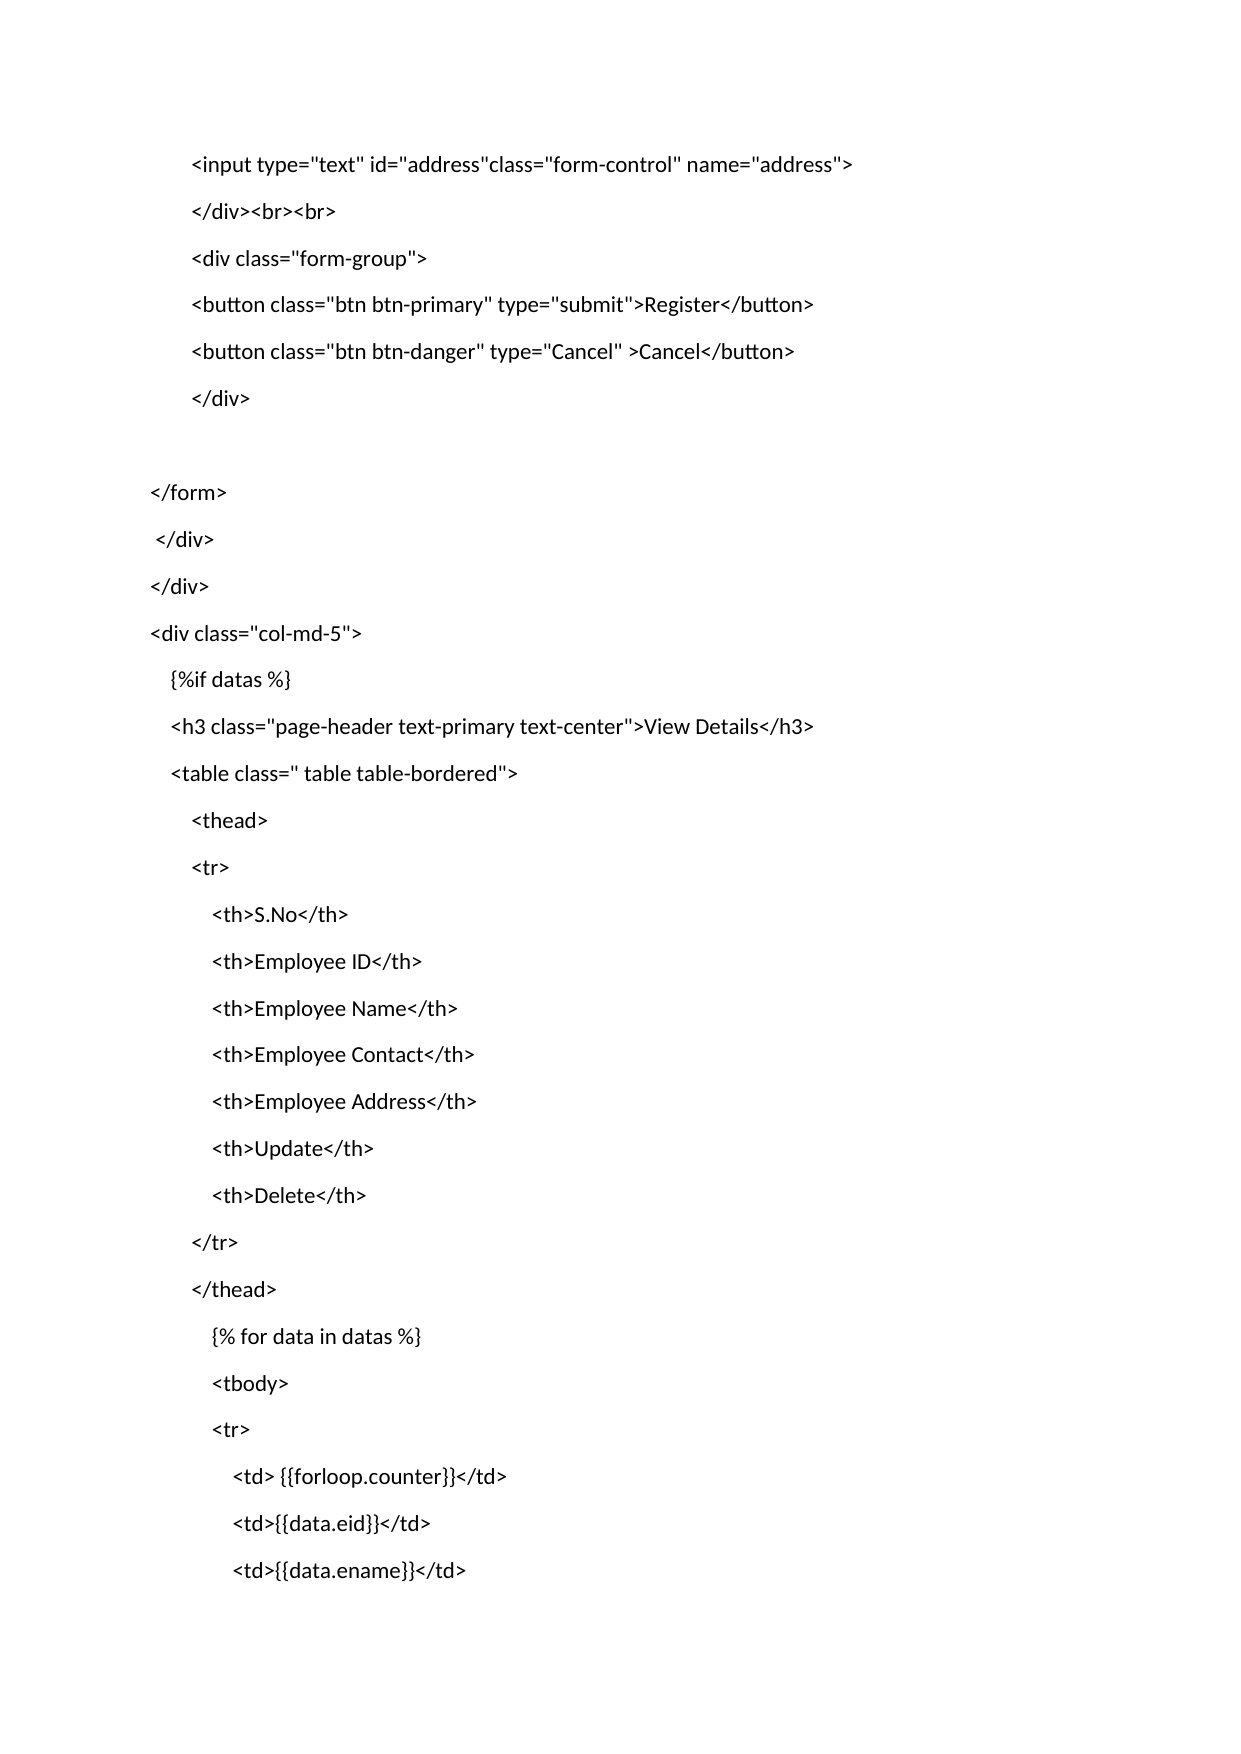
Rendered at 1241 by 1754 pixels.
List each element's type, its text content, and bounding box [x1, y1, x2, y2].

text </form> [150, 478, 1090, 506]
text <button class="btn btn-danger" type="Cancel" >Cancel</button> [150, 337, 1090, 366]
text </thead> [150, 1275, 1090, 1303]
text <th>S.No</th> [150, 900, 1090, 928]
text <th>Employee Name</th> [150, 994, 1090, 1022]
text <th>Update</th> [150, 1134, 1090, 1162]
text </div> [150, 572, 1090, 600]
text <table class=" table table-bordered"> [150, 759, 1090, 787]
text <tbody> [150, 1369, 1090, 1397]
text <th>Delete</th> [150, 1181, 1090, 1209]
text <h3 class="page-header text-primary text-center">View Details</h3> [150, 712, 1090, 741]
text {% for data in datas %} [150, 1322, 1090, 1350]
text <tr> [150, 853, 1090, 881]
text <th>Employee Contact</th> [150, 1041, 1090, 1069]
text <th>Employee Address</th> [150, 1087, 1090, 1116]
text </tr> [150, 1228, 1090, 1256]
text </div> [150, 384, 1090, 412]
text <input type="text" id="address"class="form-control" name="address"> [150, 150, 1090, 178]
text <div class="form-group"> [150, 244, 1090, 272]
text <thead> [150, 806, 1090, 834]
text </div><br><br> [150, 197, 1090, 225]
text {%if datas %} [150, 666, 1090, 694]
text </div> [150, 525, 1090, 553]
text <td>{{data.eid}}</td> [150, 1509, 1090, 1537]
text <td> {{forloop.counter}}</td> [150, 1462, 1090, 1491]
text <div class="col-md-5"> [150, 619, 1090, 647]
text <th>Employee ID</th> [150, 947, 1090, 975]
text <button class="btn btn-primary" type="submit">Register</button> [150, 291, 1090, 319]
text <td>{{data.ename}}</td> [150, 1556, 1090, 1584]
text <tr> [150, 1416, 1090, 1444]
